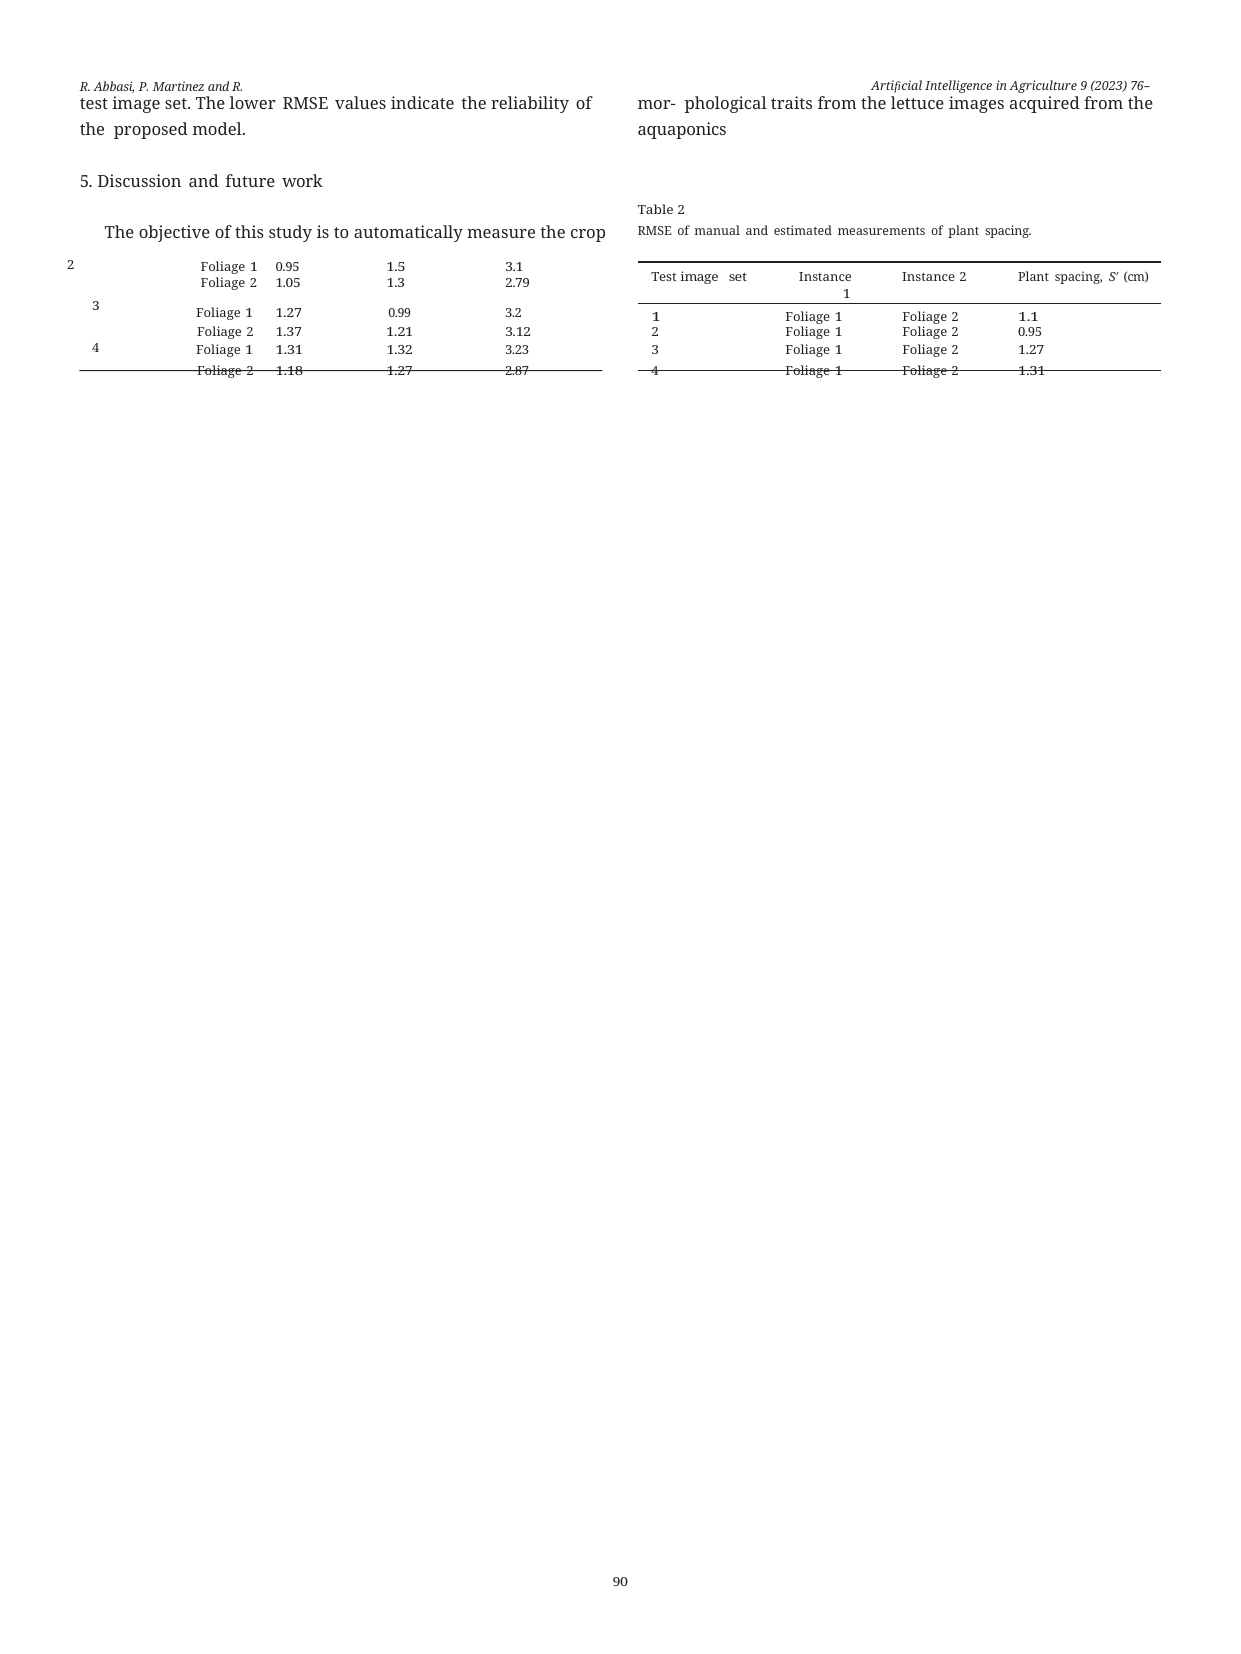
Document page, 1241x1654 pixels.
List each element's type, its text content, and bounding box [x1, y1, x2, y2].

text The objective of this study is to automatically measure the crop mor- phological traits from the lettuce images acquired from the aquaponics [637, 92, 1173, 140]
text RMSE of manual and estimated measurements of plant spacing. [637, 222, 1173, 239]
text 2 [67, 256, 1173, 273]
text The objective of this study is to automatically measure the crop mor- phological traits from the lettuce images acquired from the aquaponics [79, 221, 607, 243]
list Discussion and future work [79, 169, 607, 192]
text Table 2 [637, 201, 1173, 218]
text 4 [92, 339, 1173, 356]
text 3 [92, 297, 1173, 314]
text test image set. The lower RMSE values indicate the reliability of the proposed model. [79, 92, 607, 140]
